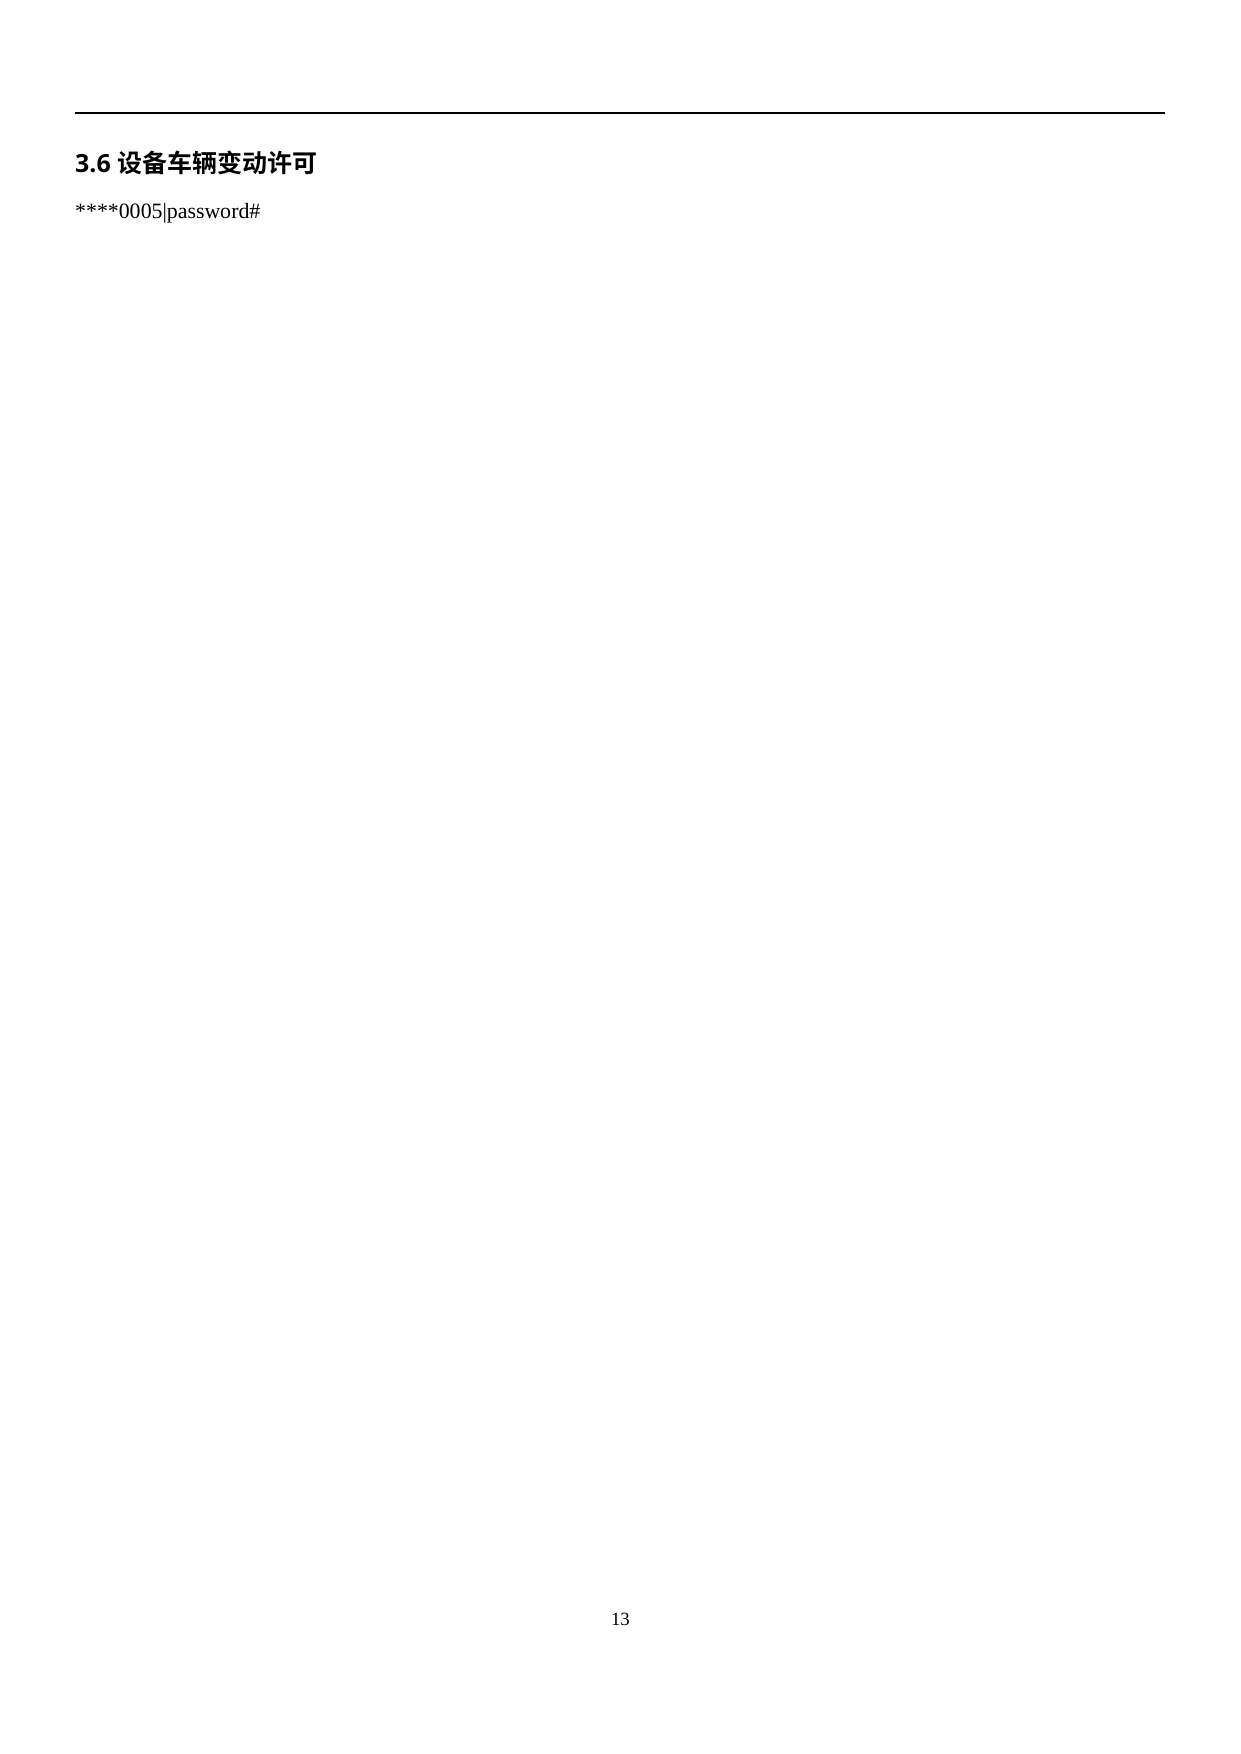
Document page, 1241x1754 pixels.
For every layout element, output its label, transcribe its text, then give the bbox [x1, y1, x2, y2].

text ****0005|password# [75, 194, 1165, 227]
subtitle 3.6 设备车辆变动许可 [75, 129, 1165, 194]
